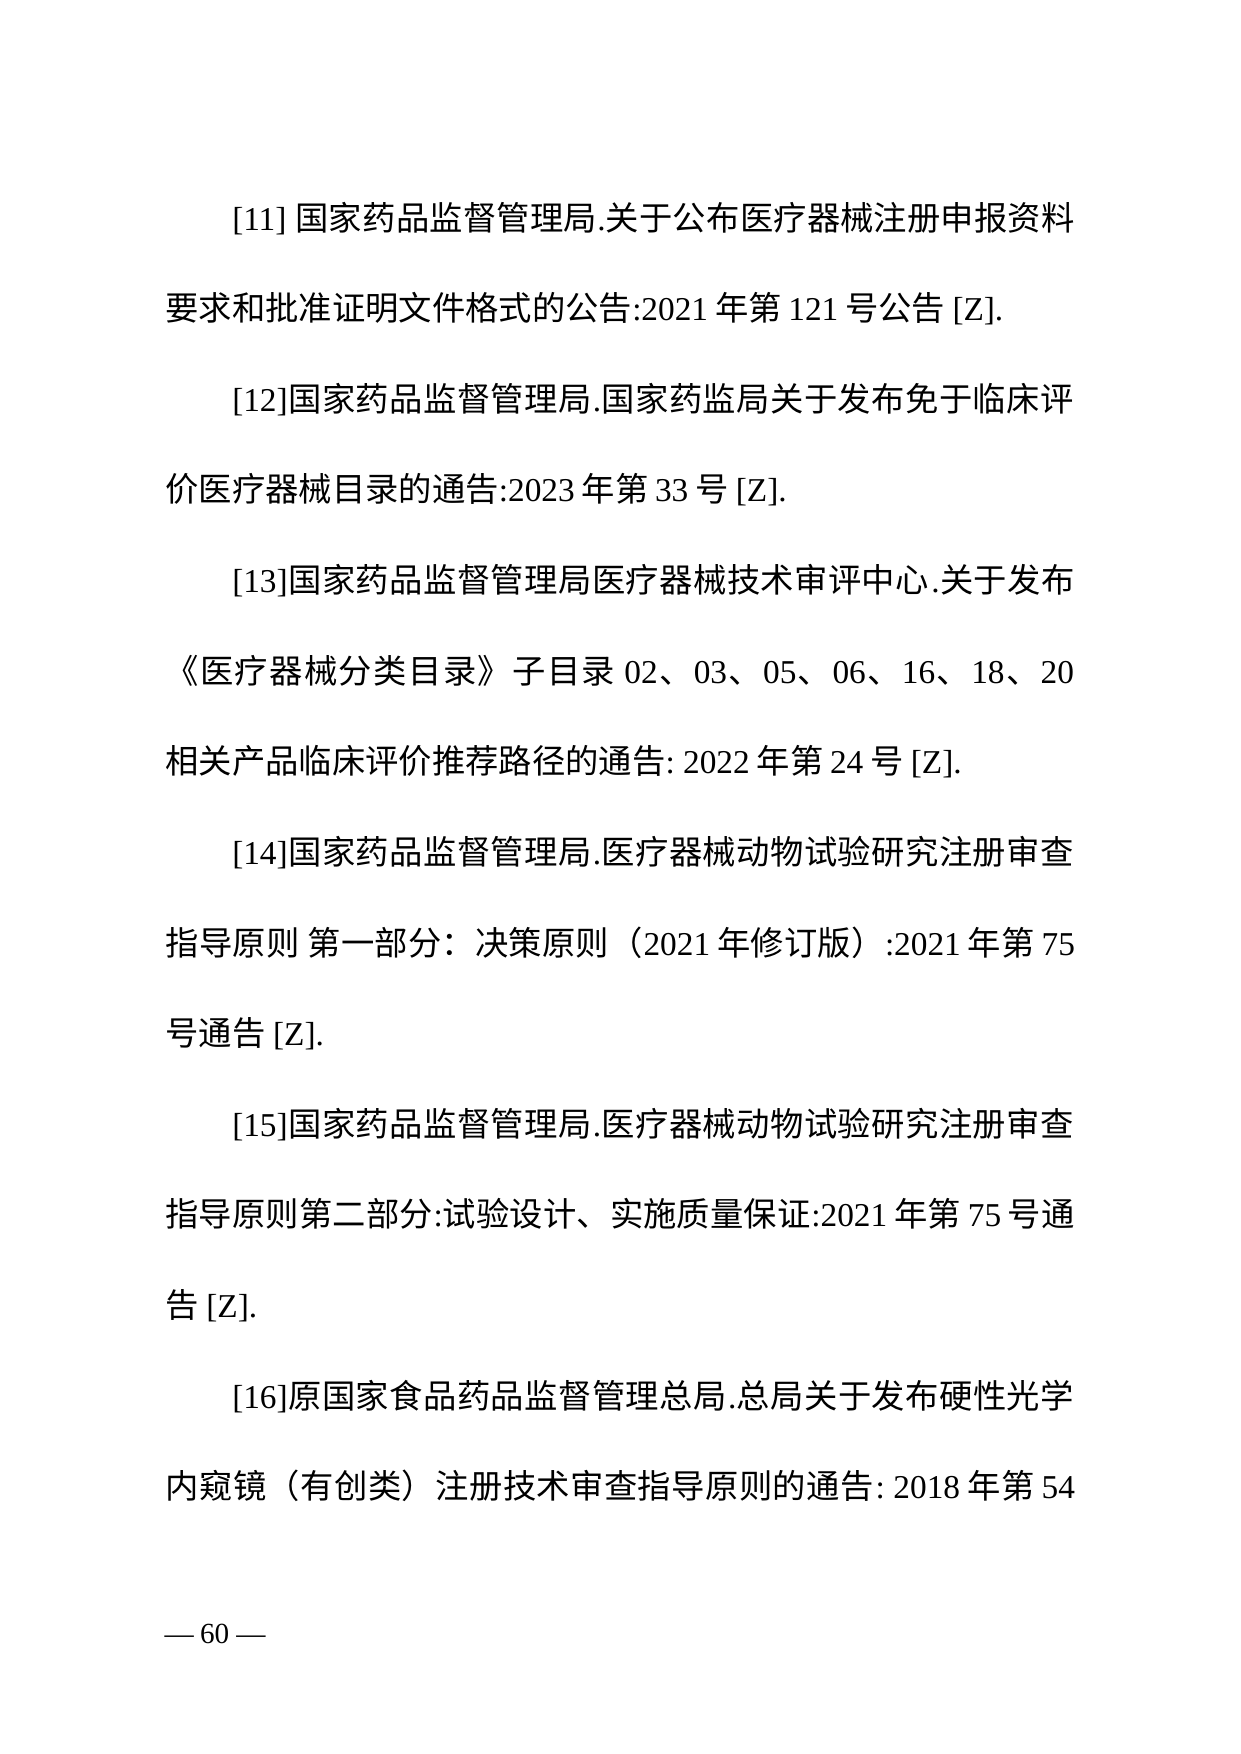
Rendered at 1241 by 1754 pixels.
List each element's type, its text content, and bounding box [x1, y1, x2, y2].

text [165, 1348, 1075, 1529]
text [11] 国家药品监督管理局.关于公布医疗器械注册申报资料要求和批准证明文件格式的公告:2021年第121号公告 [Z]. [165, 170, 1075, 351]
text [15]国家药品监督管理局.医疗器械动物试验研究注册审查指导原则第二部分:试验设计、实施质量保证:2021年第75号通告 [Z]. [165, 1076, 1075, 1348]
text [12]国家药品监督管理局.国家药监局关于发布免于临床评价医疗器械目录的通告:2023年第33号 [Z]. [165, 351, 1075, 533]
text [13]国家药品监督管理局医疗器械技术审评中心.关于发布《医疗器械分类目录》子目录02、03、05、06、16、18、20相关产品临床评价推荐路径的通告: 2022年第24号 [Z]. [165, 533, 1075, 804]
text [14]国家药品监督管理局.医疗器械动物试验研究注册审查指导原则 第一部分：决策原则（2021年修订版）:2021年第75号通告 [Z]. [165, 804, 1075, 1076]
